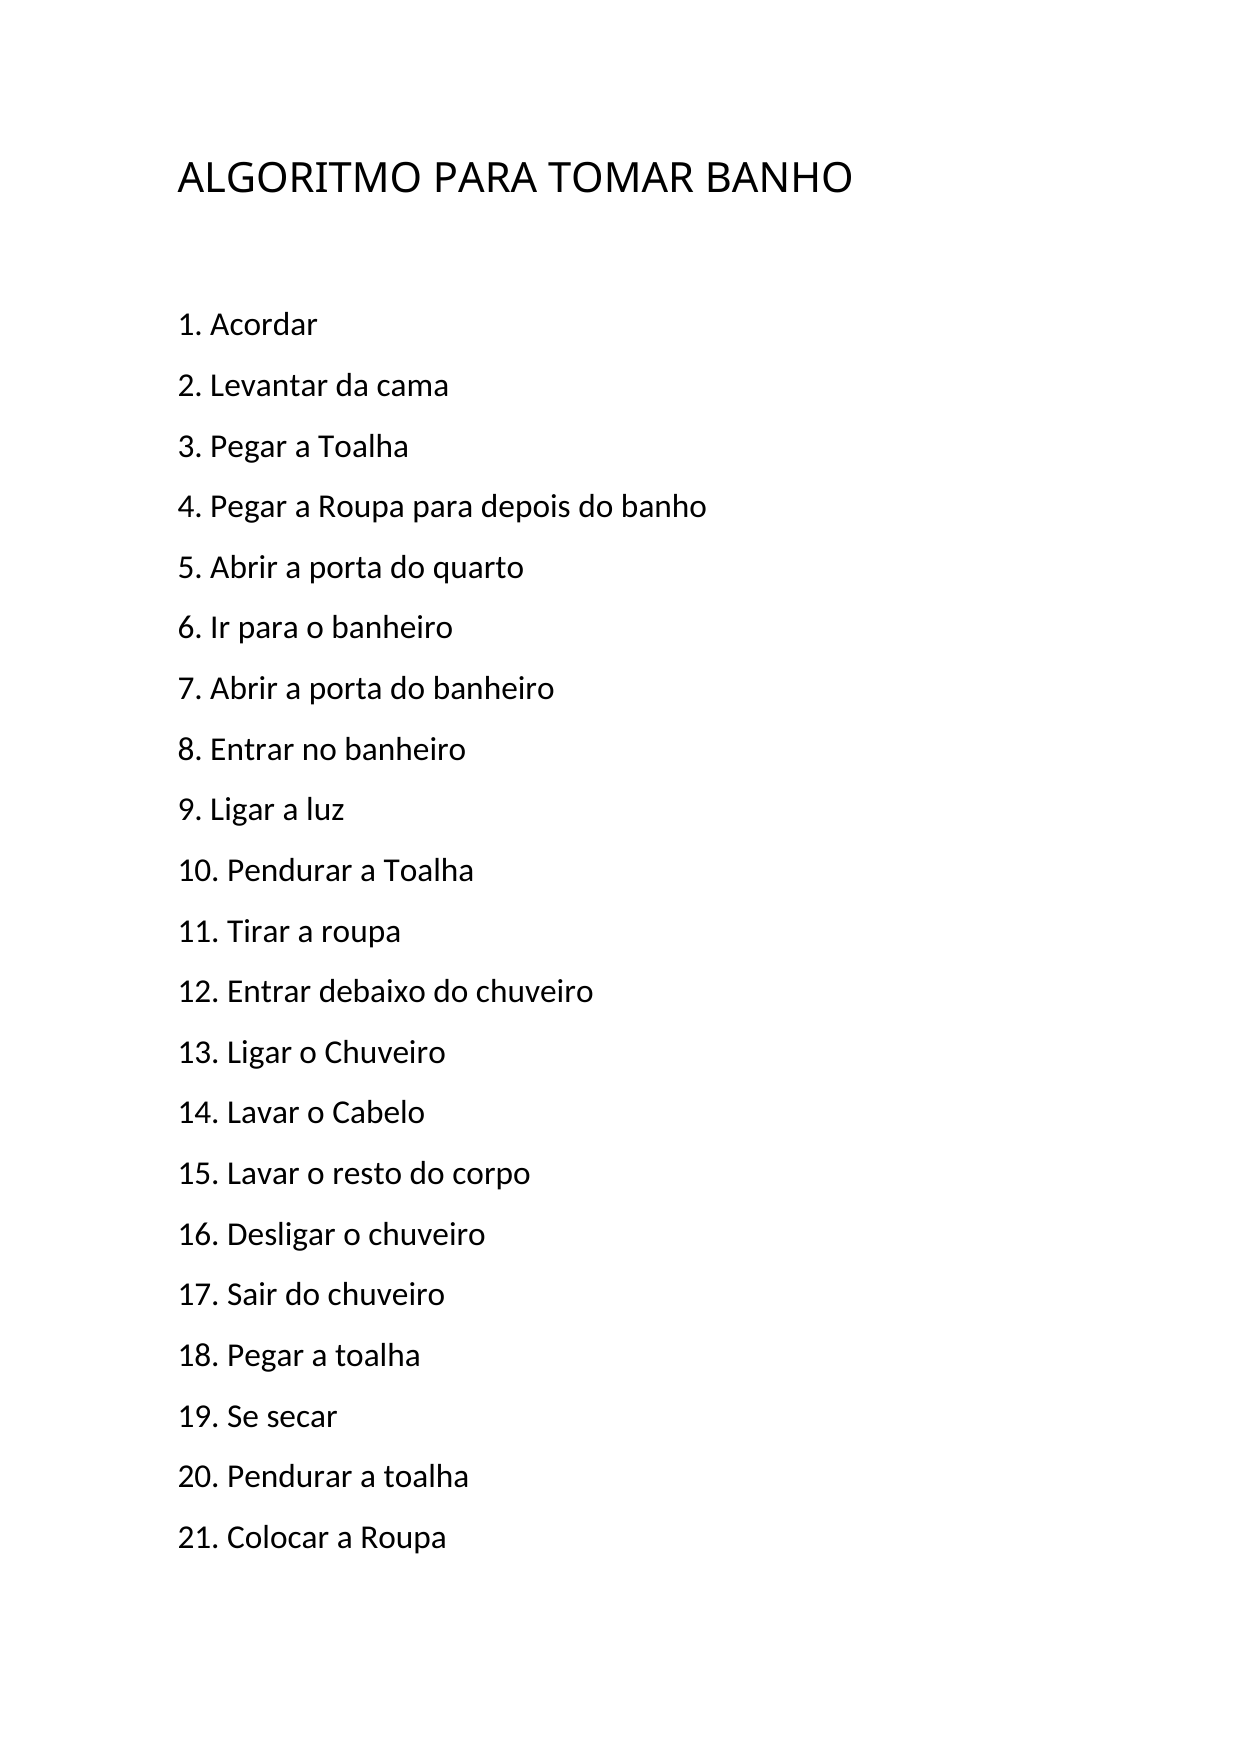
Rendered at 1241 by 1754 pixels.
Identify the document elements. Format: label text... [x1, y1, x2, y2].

text 5. Abrir a porta do quarto [177, 546, 1063, 587]
text 14. Lavar o Cabelo [177, 1092, 1063, 1132]
text 16. Desligar o chuveiro [177, 1213, 1063, 1253]
text 19. Se secar [177, 1395, 1063, 1435]
text 8. Entrar no banheiro [177, 728, 1063, 768]
text 4. Pegar a Roupa para depois do banho [177, 485, 1063, 526]
text 15. Lavar o resto do corpo [177, 1152, 1063, 1193]
text 11. Tirar a roupa [177, 910, 1063, 950]
text 1. Acordar [177, 303, 1063, 344]
text 9. Ligar a luz [177, 788, 1063, 829]
text 10. Pendurar a Toalha [177, 849, 1063, 890]
text 13. Ligar o Chuveiro [177, 1031, 1063, 1072]
text 7. Abrir a porta do banheiro [177, 667, 1063, 708]
text 18. Pegar a toalha [177, 1334, 1063, 1375]
text 2. Levantar da cama [177, 364, 1063, 405]
text 20. Pendurar a toalha [177, 1455, 1063, 1496]
text 3. Pegar a Toalha [177, 425, 1063, 465]
text 17. Sair do chuveiro [177, 1273, 1063, 1314]
text ALGORITMO PARA TOMAR BANHO [177, 148, 1063, 204]
text 6. Ir para o banheiro [177, 607, 1063, 647]
text 21. Colocar a Roupa [177, 1516, 1063, 1557]
text 12. Entrar debaixo do chuveiro [177, 970, 1063, 1011]
